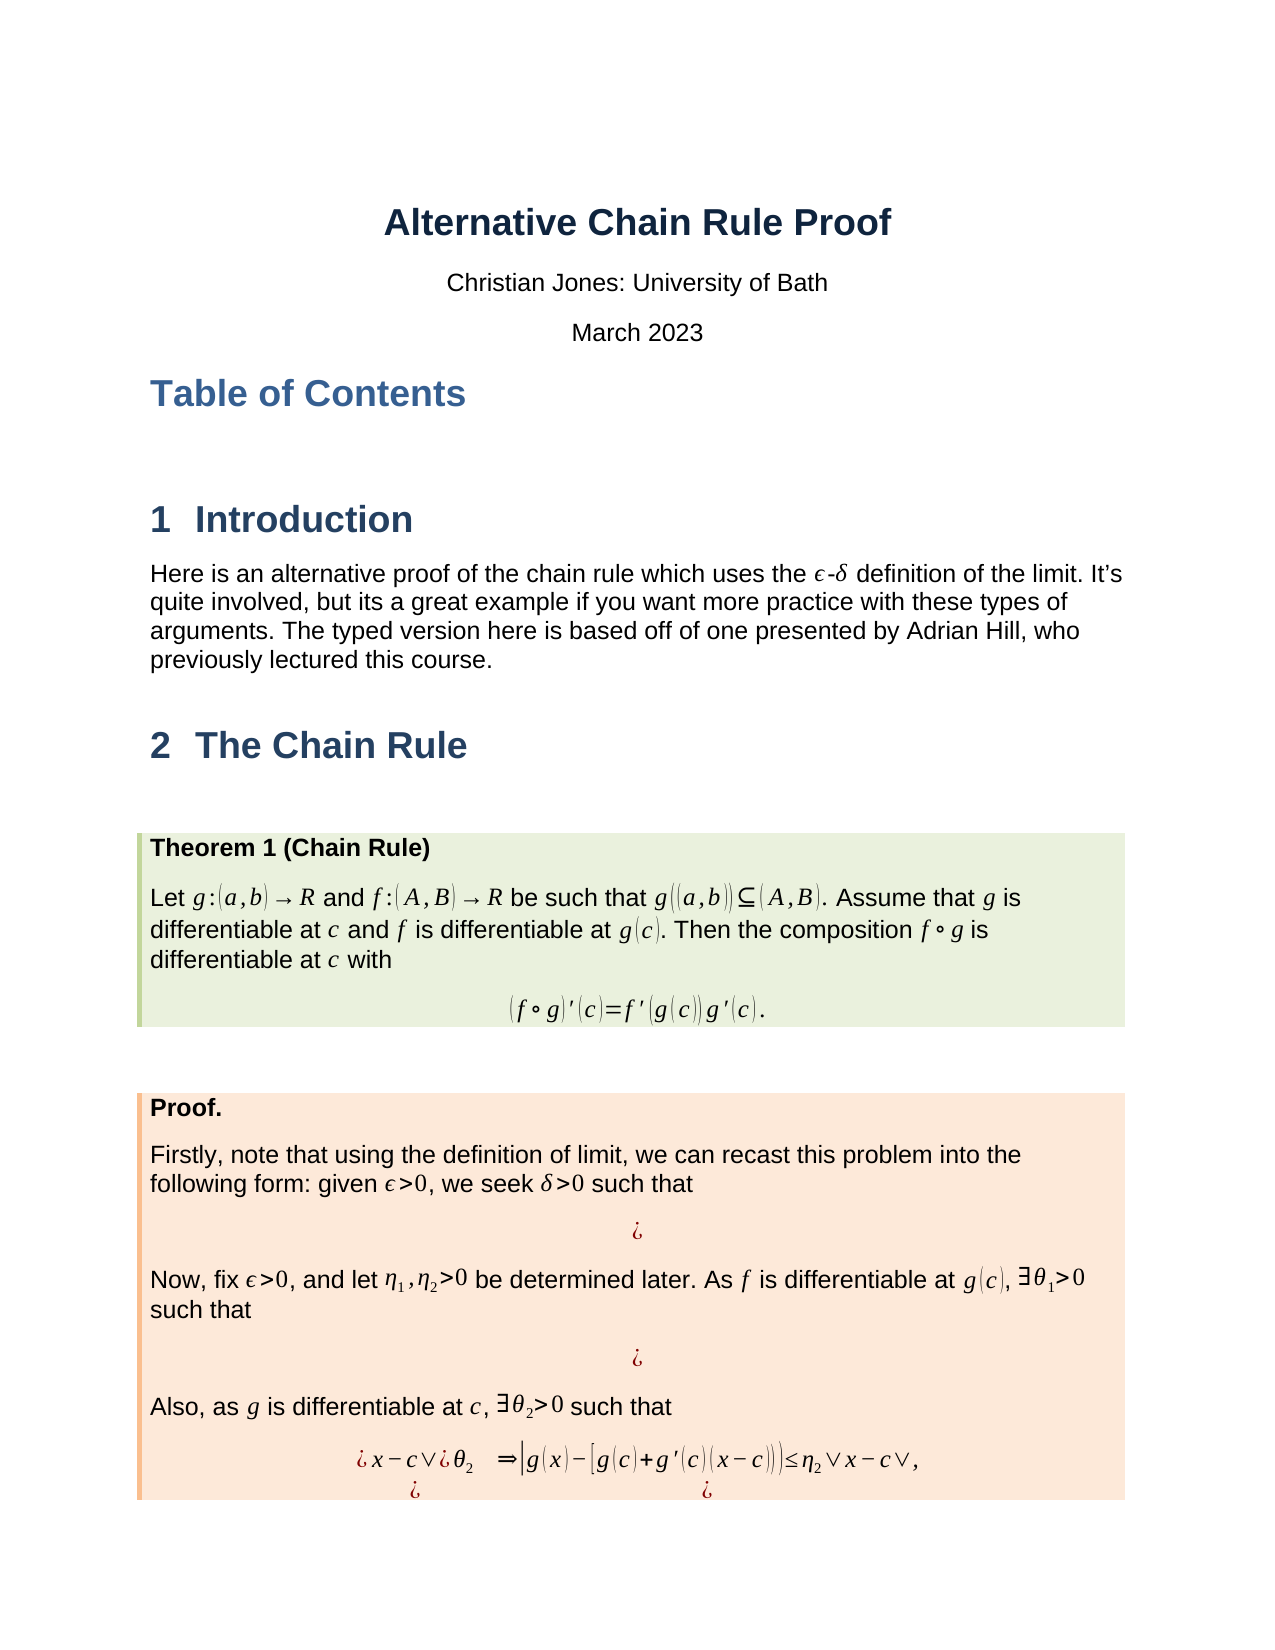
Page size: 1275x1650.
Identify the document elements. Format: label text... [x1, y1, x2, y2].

subtitle The Chain Rule [150, 724, 1125, 767]
title Alternative Chain Rule Proof [150, 200, 1125, 243]
text Christian Jones: University of Bath [150, 268, 1125, 297]
text Now, fix , and let be determined later. As is differentiable at , such that [142, 1264, 1125, 1324]
subtitle Introduction [150, 497, 1125, 540]
text March 2023 [150, 318, 1125, 346]
text Also, as is differentiable at , such that [142, 1390, 1125, 1422]
text Theorem 1 (Chain Rule) [142, 833, 1125, 862]
text Here is an alternative proof of the chain rule which uses the - definition of the limit. It’s quite involved, but its a great example if you want more practice with these types of arguments. The typed version here is based off of one presented by Adrian Hill, who previously lectured this course. [150, 559, 1125, 674]
text Proof. [142, 1093, 1125, 1122]
text Firstly, note that using the definition of limit, we can recast this problem into the following form: given , we seek such that [142, 1140, 1125, 1198]
text Let and be such that Assume that is differentiable at and is differentiable at . Then the composition is differentiable at with [142, 881, 1125, 974]
